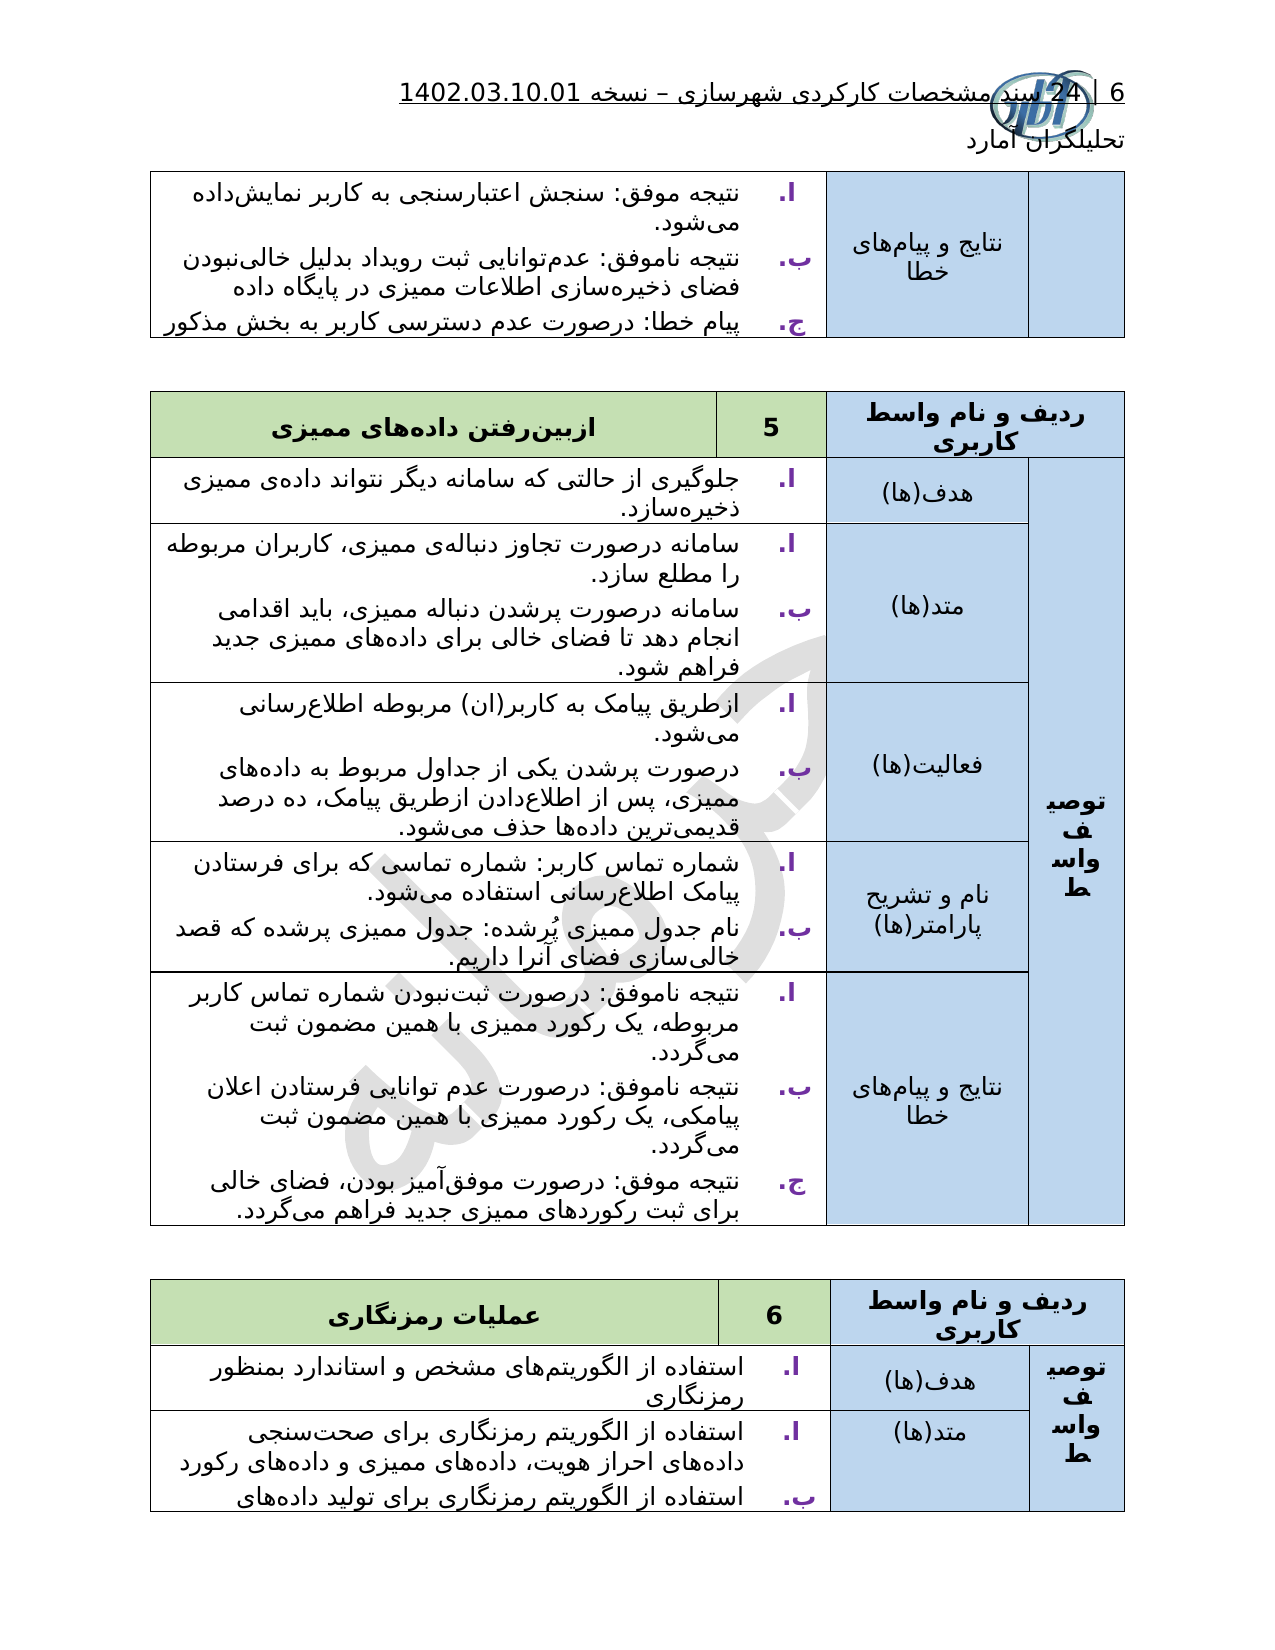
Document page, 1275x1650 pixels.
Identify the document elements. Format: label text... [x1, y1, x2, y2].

table_header ردیف و نام واسط کاربری [827, 392, 1124, 457]
table_header 5 [717, 392, 826, 457]
table_cell شماره تماس کاربر: شماره تماسی که برای فرستادن پیامک اطلاع‌رسانی استفاده می‌شود. نام جدول ممیزی پُرشده: جدول ممیزی پرشده که قصد خالی‌سازی فضای آنرا داریم. [151, 842, 826, 971]
table_cell متد(ها) [827, 524, 1028, 682]
table_header 6 [719, 1280, 830, 1344]
table_cell هدف(ها) [827, 458, 1028, 522]
table_cell توصیف واسط [1029, 458, 1124, 1224]
table_cell استفاده از الگوریتم‌های مشخص و استاندارد بمنظور رمزنگاری [151, 1346, 830, 1410]
table_cell فعالیت(ها) [827, 683, 1028, 841]
table_cell نتایج و پیام‌های خطا [827, 172, 1028, 337]
table_cell توصیف واسط [1030, 1346, 1124, 1511]
picture [975, 40, 1107, 103]
table_cell ازطریق پیامک به کاربر(ان) مربوطه اطلاع‌رسانی می‌شود. درصورت پرشدن یکی از جداول مربوط به داده‌های ممیزی، پس از اطلاع‌دادن ازطریق پیامک، ده درصد قدیمی‌ترین داده‌ها حذف می‌شود. [151, 683, 826, 841]
table_header ازبین‌رفتن داده‌های ممیزی [151, 392, 716, 457]
table_cell نتیجه موفق: سنجش اعتبارسنجی به کاربر نمایش‌داده می‌شود. نتیجه ناموفق: عدم‌توانایی ثبت رویداد بدلیل خالی‌نبودن فضای ذخیره‌سازی اطلاعات ممیزی در پایگاه داده پیام خطا: درصورت عدم دسترسی کاربر به بخش مذکور [151, 172, 826, 337]
table_cell هدف(ها) [831, 1346, 1029, 1410]
table_cell نتایج و پیام‌های خطا [827, 973, 1028, 1224]
table_cell سامانه درصورت تجاوز دنباله‌ی ممیزی، کاربران مربوطه را مطلع سازد. سامانه درصورت پرشدن دنباله ممیزی، باید اقدامی انجام دهد تا فضای خالی برای داده‌های ممیزی جدید فراهم شود. [151, 524, 826, 682]
table_header عملیات رمزنگاری [151, 1280, 718, 1344]
picture [975, 104, 1107, 160]
table_cell نتیجه ناموفق: درصورت ثبت‌نبودن شماره تماس کاربر مربوطه، یک رکورد ممیزی با همین مضمون ثبت می‌گردد. نتیجه ناموفق: درصورت عدم توانایی فرستادن اعلان پیامکی، یک رکورد ممیزی با همین مضمون ثبت می‌گردد. نتیجه موفق: درصورت موفق‌آمیز بودن، فضای خالی برای ثبت رکوردهای ممیزی جدید فراهم می‌گردد. [151, 973, 826, 1224]
table_header ردیف و نام واسط کاربری [831, 1280, 1124, 1344]
table_cell جلوگیری از حالتی که سامانه دیگر نتواند داده‌ی ممیزی ذخیره‌سازد. [151, 458, 826, 522]
table_cell نام و تشریح پارامتر(ها) [827, 842, 1028, 971]
table_cell متد(ها) [831, 1411, 1029, 1511]
